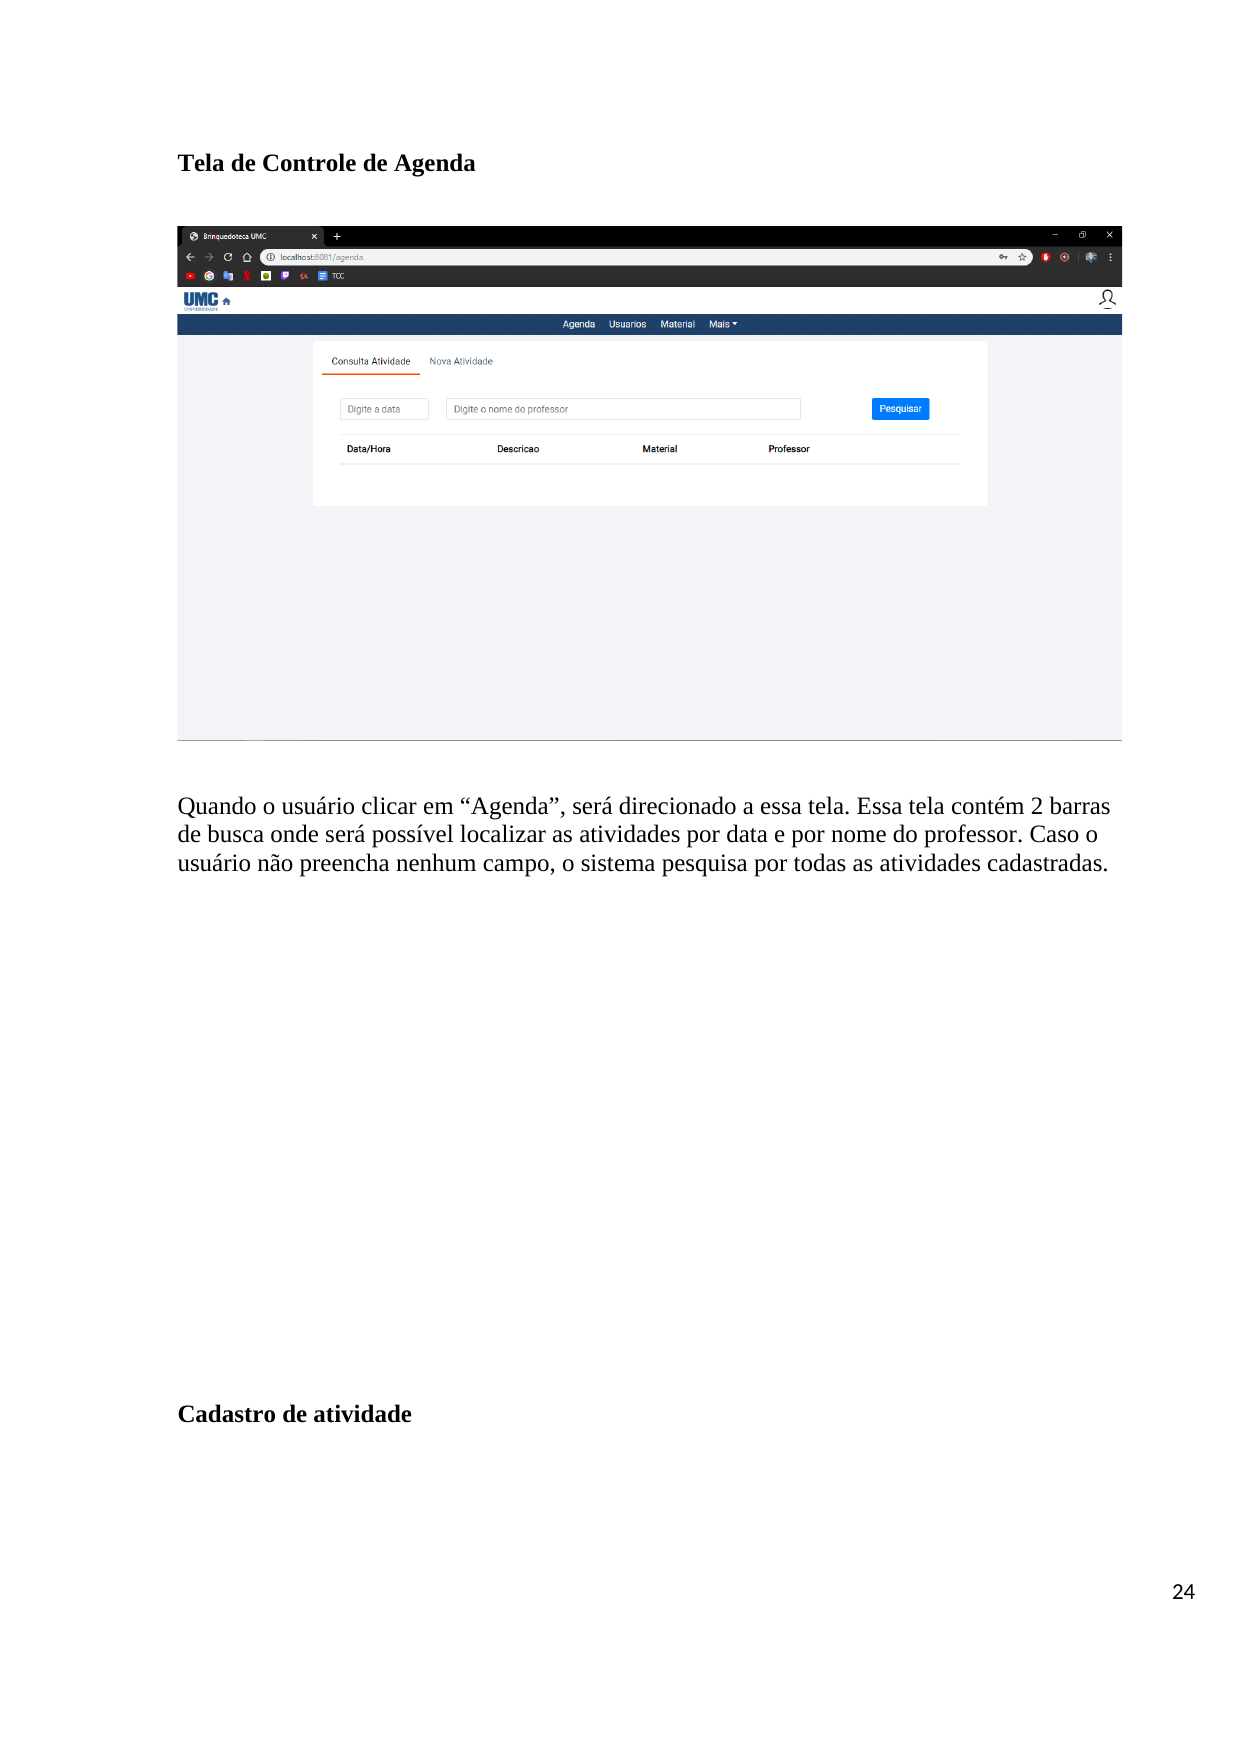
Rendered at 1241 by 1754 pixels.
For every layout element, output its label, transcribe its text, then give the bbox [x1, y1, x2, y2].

picture [177, 226, 1123, 741]
text Cadastro de atividade [177, 1399, 1121, 1428]
text Quando o usuário clicar em “Agenda”, será direcionado a essa tela. Essa tela contém 2 barras de busca onde será possível localizar as atividades por data e por nome do professor. Caso o usuário não preencha nenhum campo, o sistema pesquisa por todas as atividades cadastradas. [177, 791, 1121, 877]
text Tela de Controle de Agenda [177, 148, 1121, 176]
